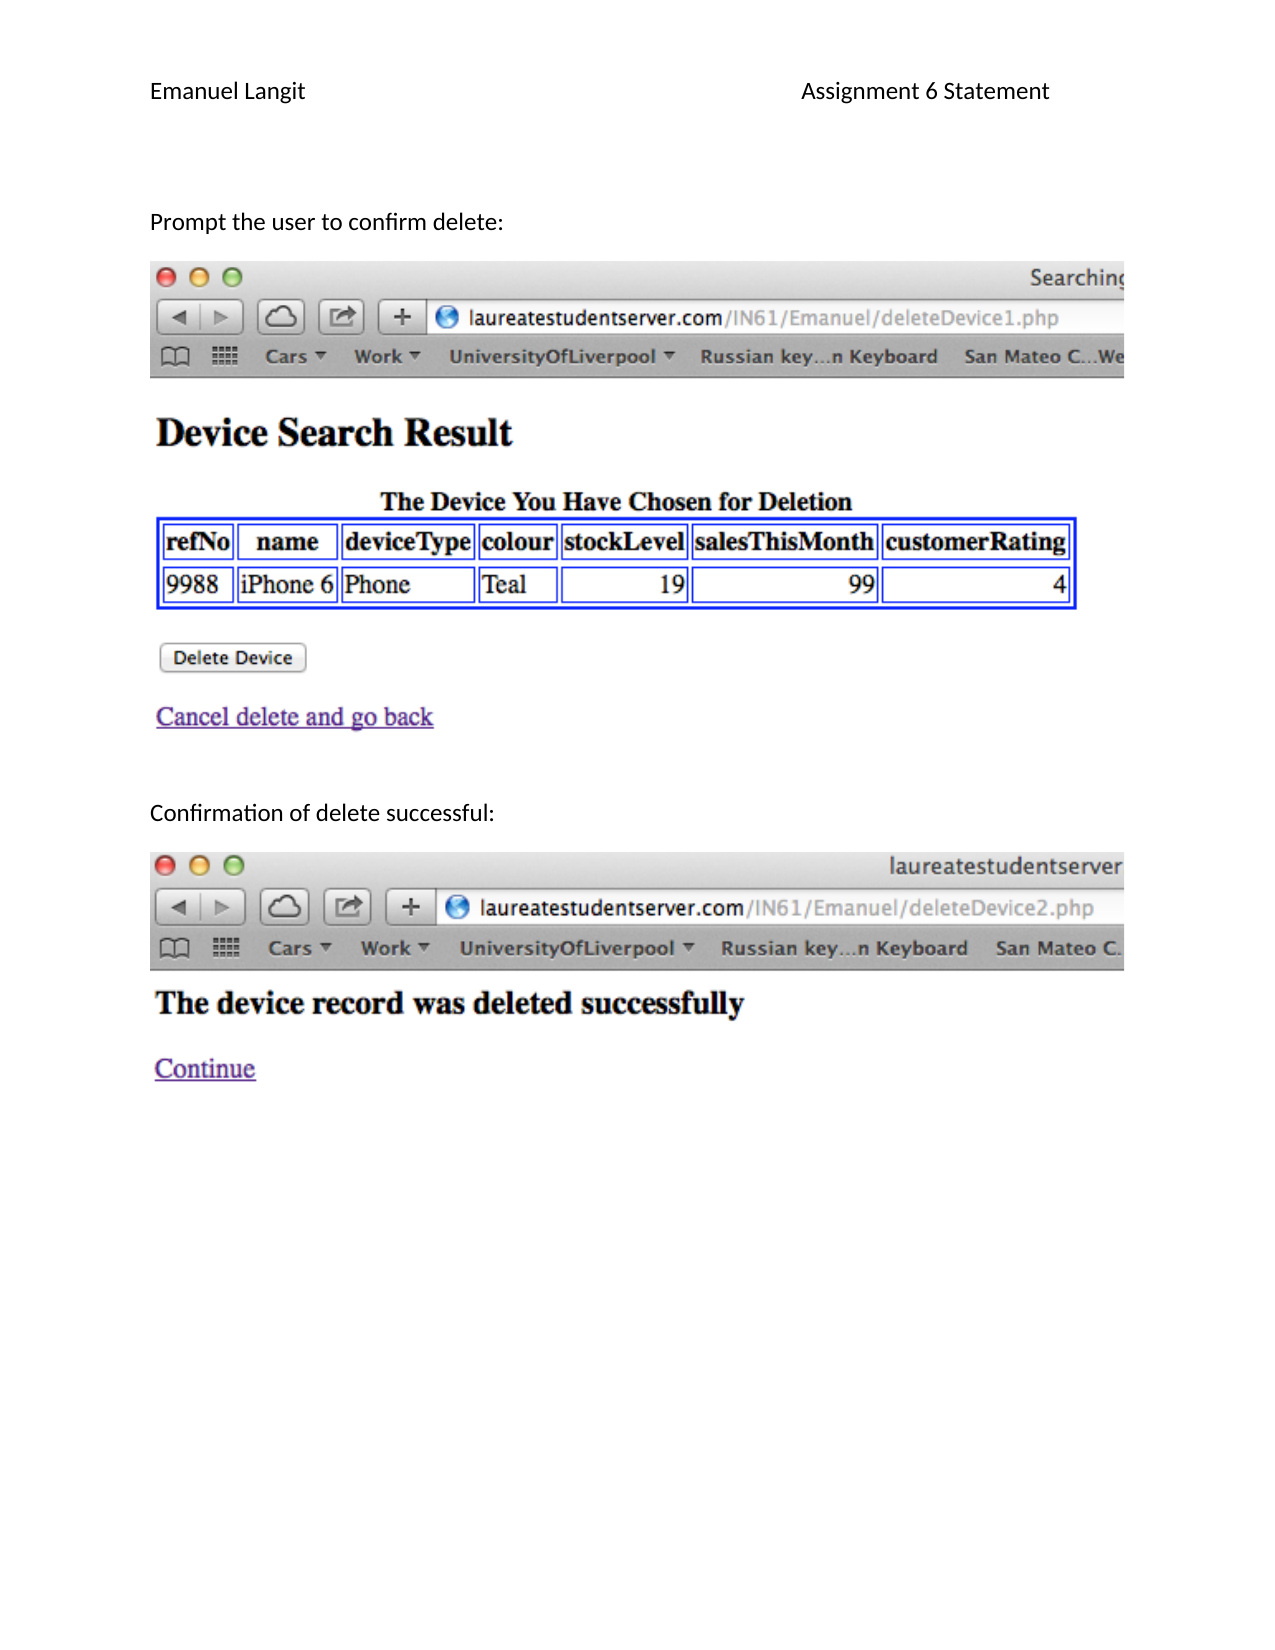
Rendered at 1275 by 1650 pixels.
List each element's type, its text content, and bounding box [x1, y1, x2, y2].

text Prompt the user to confirm delete: [150, 206, 1125, 236]
text Confirmation of delete successful: [150, 797, 1125, 827]
picture [150, 852, 1125, 1173]
picture [150, 261, 1125, 772]
